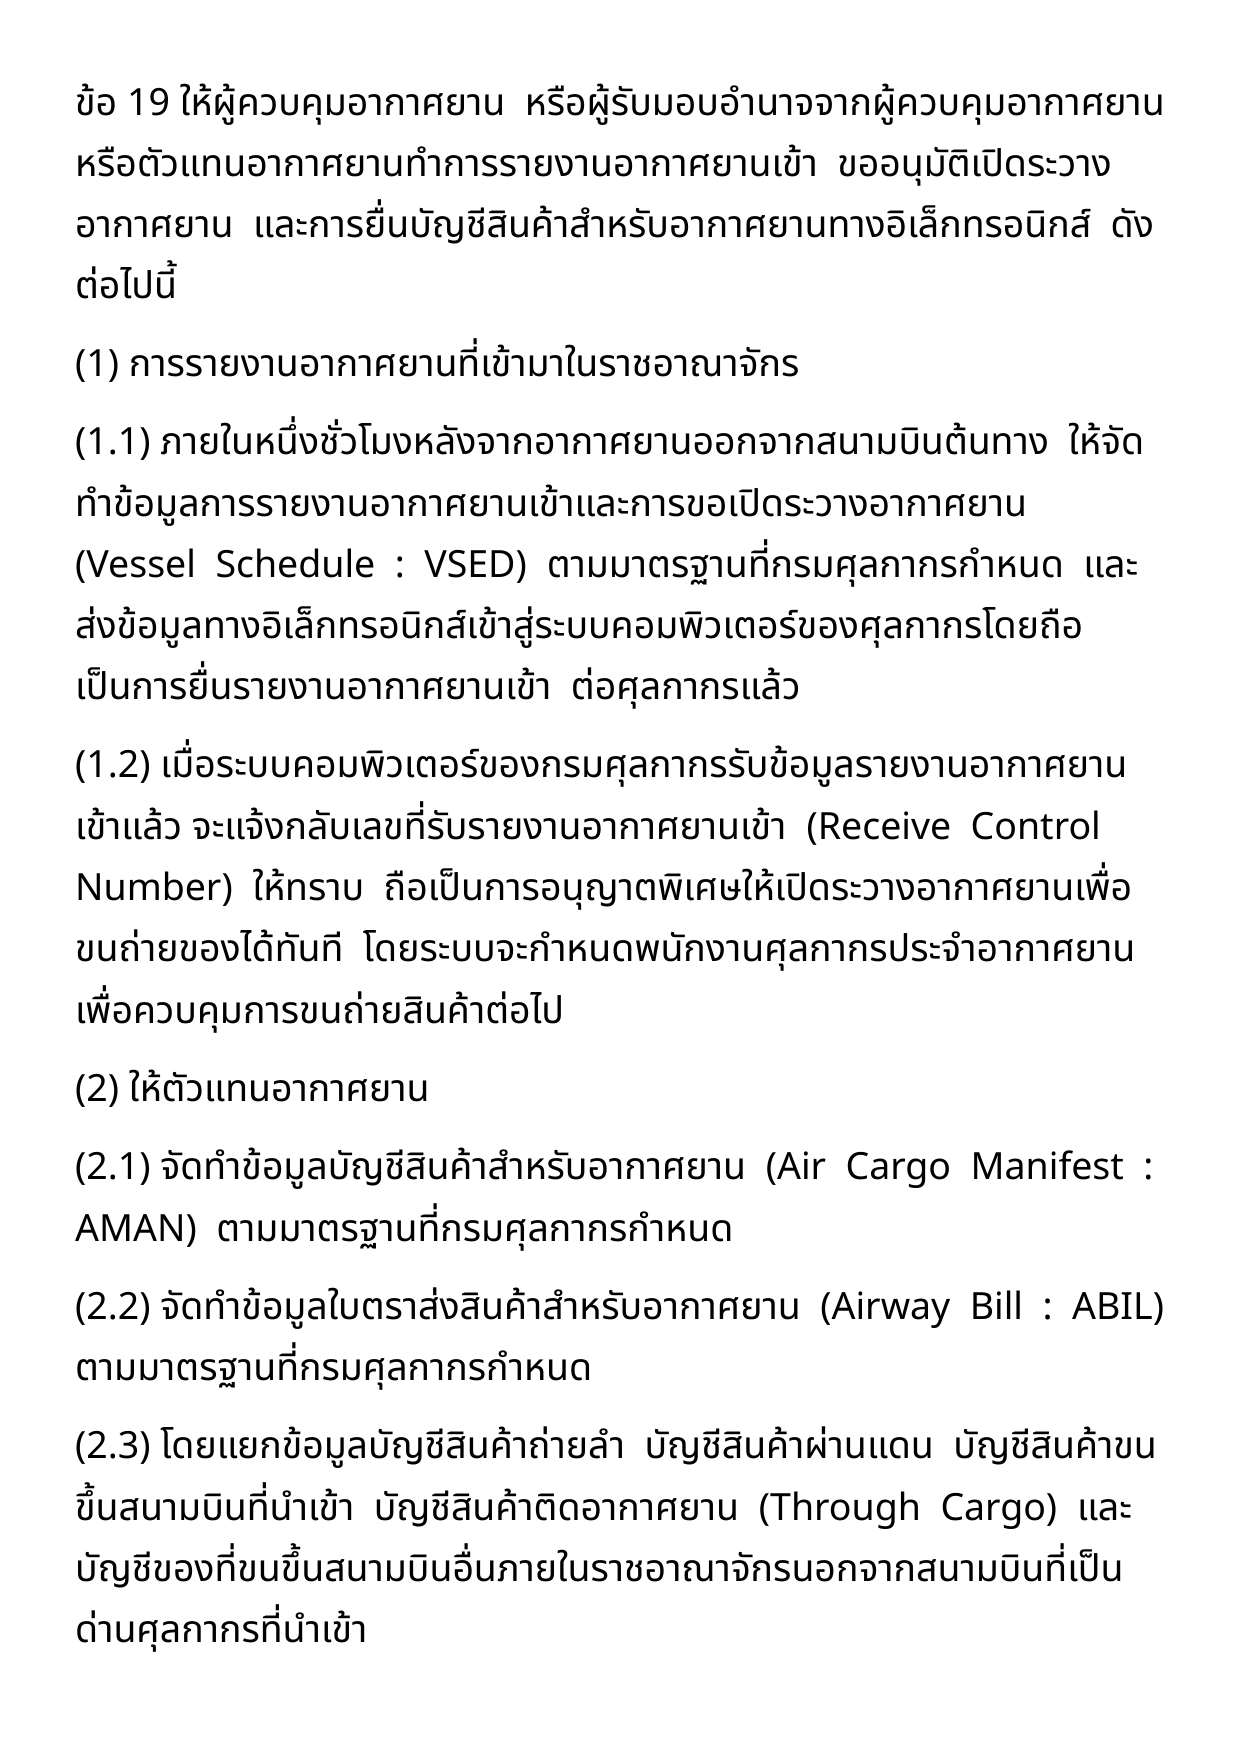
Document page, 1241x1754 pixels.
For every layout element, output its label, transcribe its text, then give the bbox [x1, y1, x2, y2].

text (1) การรายงานอากาศยานที่เข้ามาในราชอาณาจักร [75, 337, 1165, 393]
text (2.2) จัดทำข้อมูลใบตราส่งสินค้าสำหรับอากาศยาน (Airway Bill : ABIL) ตามมาตรฐานที่กรมศุลกากรกำหนด [75, 1279, 1165, 1397]
text (2.1) จัดทำข้อมูลบัญชีสินค้าสำหรับอากาศยาน (Air Cargo Manifest : AMAN) ตามมาตรฐานที่กรมศุลกากรกำหนด [75, 1139, 1165, 1258]
text ข้อ 19 ให้ผู้ควบคุมอากาศยาน หรือผู้รับมอบอำนาจจากผู้ควบคุมอากาศยาน หรือตัวแทนอากาศยานทำการรายงานอากาศยานเข้า ขออนุมัติเปิดระวางอากาศยาน และการยื่นบัญชีสินค้าสำหรับอากาศยานทางอิเล็กทรอนิกส์ ดังต่อไปนี้ [75, 75, 1165, 315]
text (2.3) โดยแยกข้อมูลบัญชีสินค้าถ่ายลำ บัญชีสินค้าผ่านแดน บัญชีสินค้าขนขึ้นสนามบินที่นำเข้า บัญชีสินค้าติดอากาศยาน (Through Cargo) และบัญชีของที่ขนขึ้นสนามบินอื่นภายในราชอาณาจักรนอกจากสนามบินที่เป็นด่านศุลกากรที่นำเข้า [75, 1418, 1165, 1659]
text (1.1) ภายในหนึ่งชั่วโมงหลังจากอากาศยานออกจากสนามบินต้นทาง ให้จัดทำข้อมูลการรายงานอากาศยานเข้าและการขอเปิดระวางอากาศยาน (Vessel Schedule : VSED) ตามมาตรฐานที่กรมศุลกากรกำหนด และส่งข้อมูลทางอิเล็กทรอนิกส์เข้าสู่ระบบคอมพิวเตอร์ของศุลกากรโดยถือเป็นการยื่นรายงานอากาศยานเข้า ต่อศุลกากรแล้ว [75, 415, 1165, 717]
text (2) ให้ตัวแทนอากาศยาน [75, 1061, 1165, 1118]
text (1.2) เมื่อระบบคอมพิวเตอร์ของกรมศุลกากรรับข้อมูลรายงานอากาศยานเข้าแล้ว จะแจ้งกลับเลขที่รับรายงานอากาศยานเข้า (Receive Control Number) ให้ทราบ ถือเป็นการอนุญาตพิเศษให้เปิดระวางอากาศยานเพื่อขนถ่ายของได้ทันที โดยระบบจะกำหนดพนักงานศุลกากรประจำอากาศยานเพื่อควบคุมการขนถ่ายสินค้าต่อไป [75, 738, 1165, 1040]
